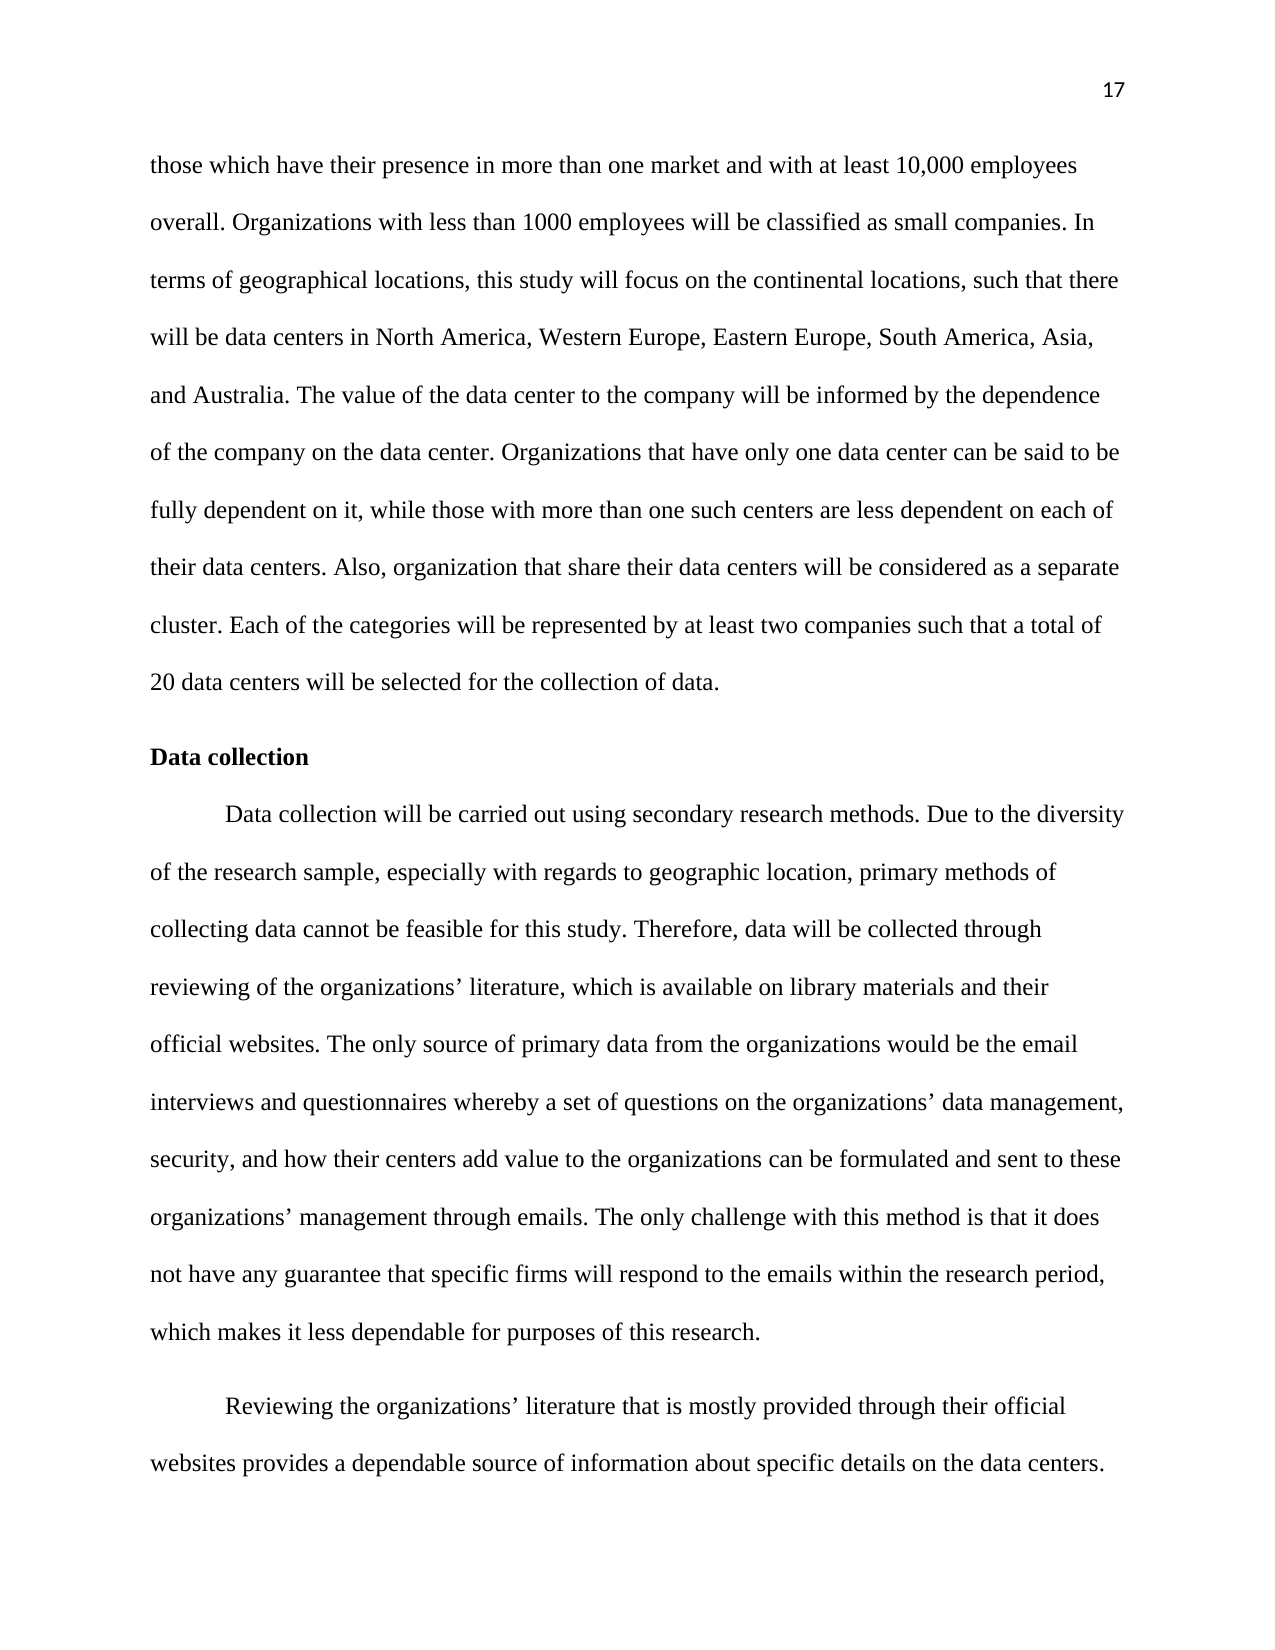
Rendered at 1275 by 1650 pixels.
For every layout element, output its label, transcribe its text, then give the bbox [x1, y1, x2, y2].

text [150, 150, 1125, 696]
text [150, 1391, 1125, 1477]
subtitle Data collection [150, 742, 1125, 770]
text Data collection will be carried out using secondary research methods. Due to the diversity of the research sample, especially with regards to geographic location, primary methods of collecting data cannot be feasible for this study. Therefore, data will be collected through reviewing of the organizations’ literature, which is available on library materials and their official websites. The only source of primary data from the organizations would be the email interviews and questionnaires whereby a set of questions on the organizations’ data management, security, and how their centers add value to the organizations can be formulated and sent to these organizations’ management through emails. The only challenge with this method is that it does not have any guarantee that specific firms will respond to the emails within the research period, which makes it less dependable for purposes of this research. [150, 799, 1125, 1345]
